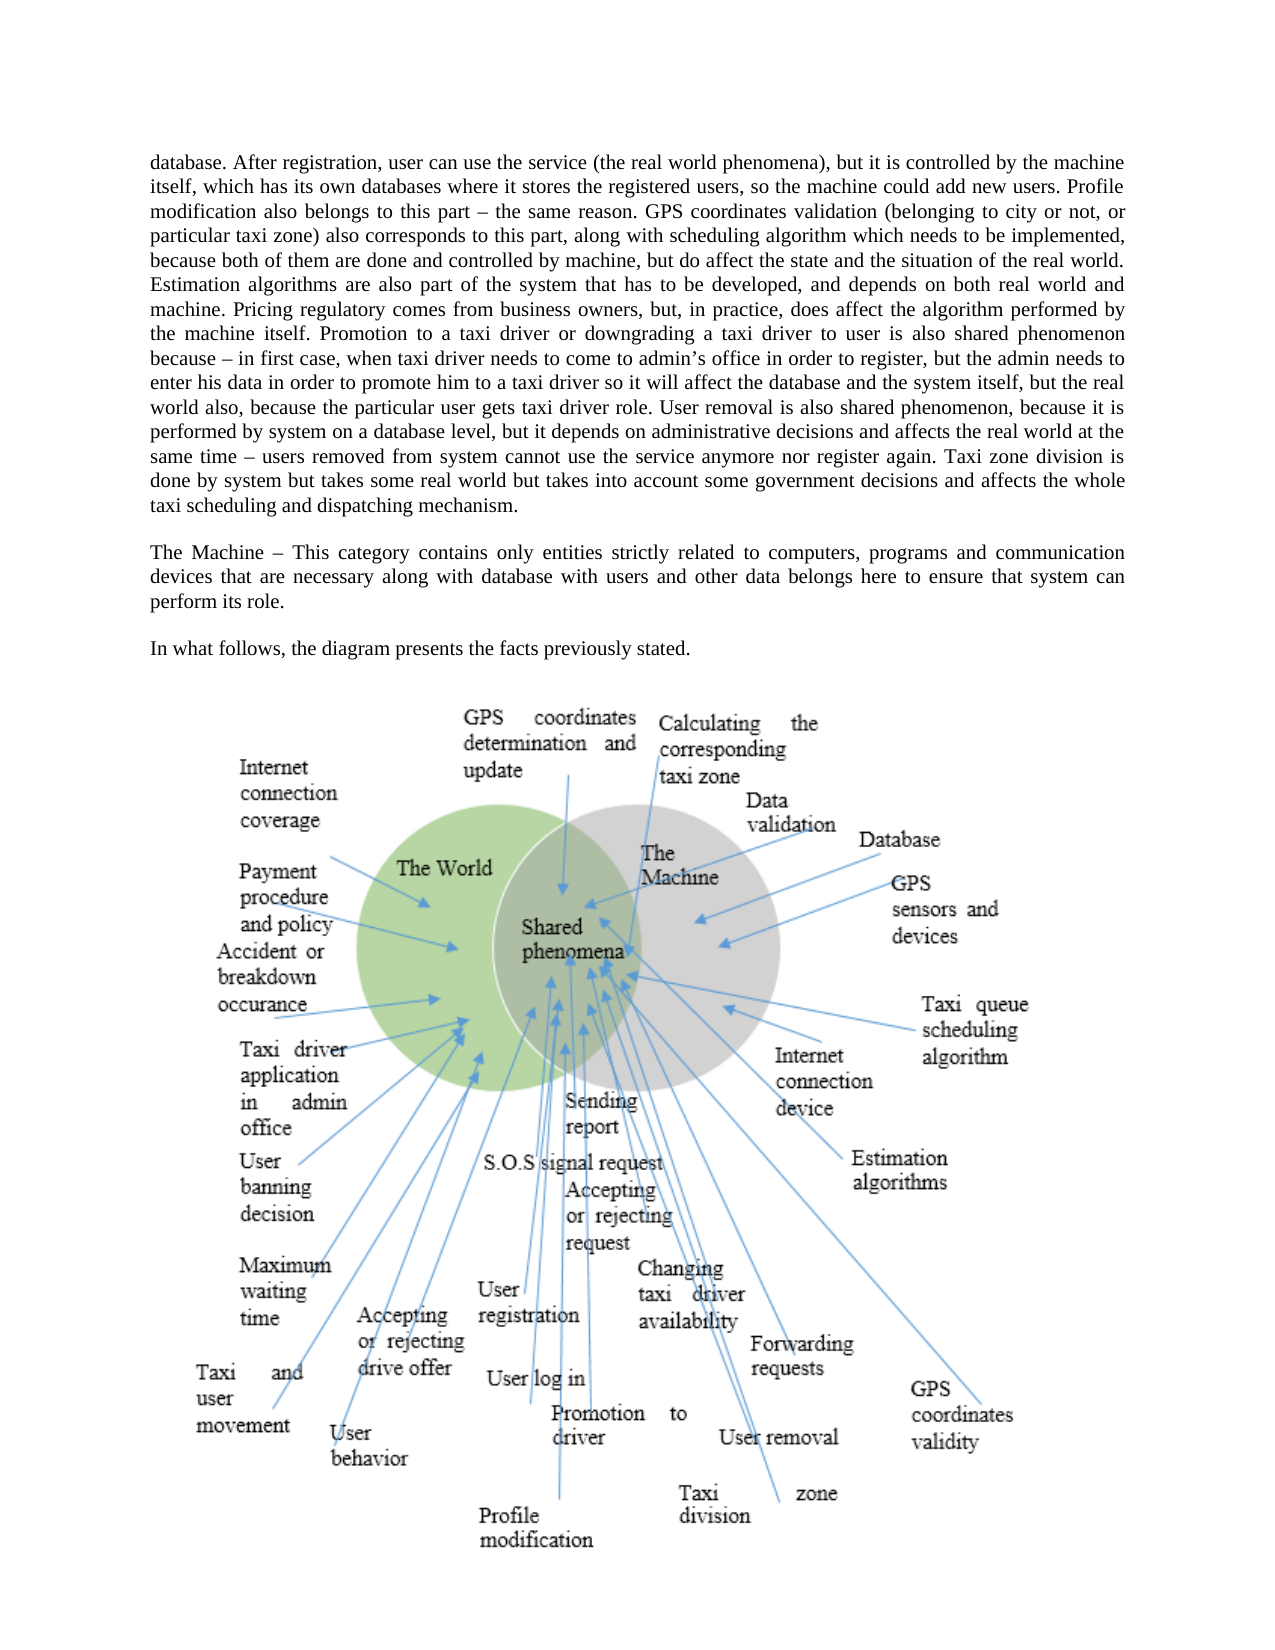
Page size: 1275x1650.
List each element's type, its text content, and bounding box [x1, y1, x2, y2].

text The Machine – This category contains only entities strictly related to computers, programs and communication devices that are necessary along with database with users and other data belongs here to ensure that system can perform its role. [150, 540, 1127, 613]
text In what follows, the diagram presents the facts previously stated. [150, 636, 1127, 660]
picture [150, 682, 1122, 1576]
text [150, 150, 1127, 517]
